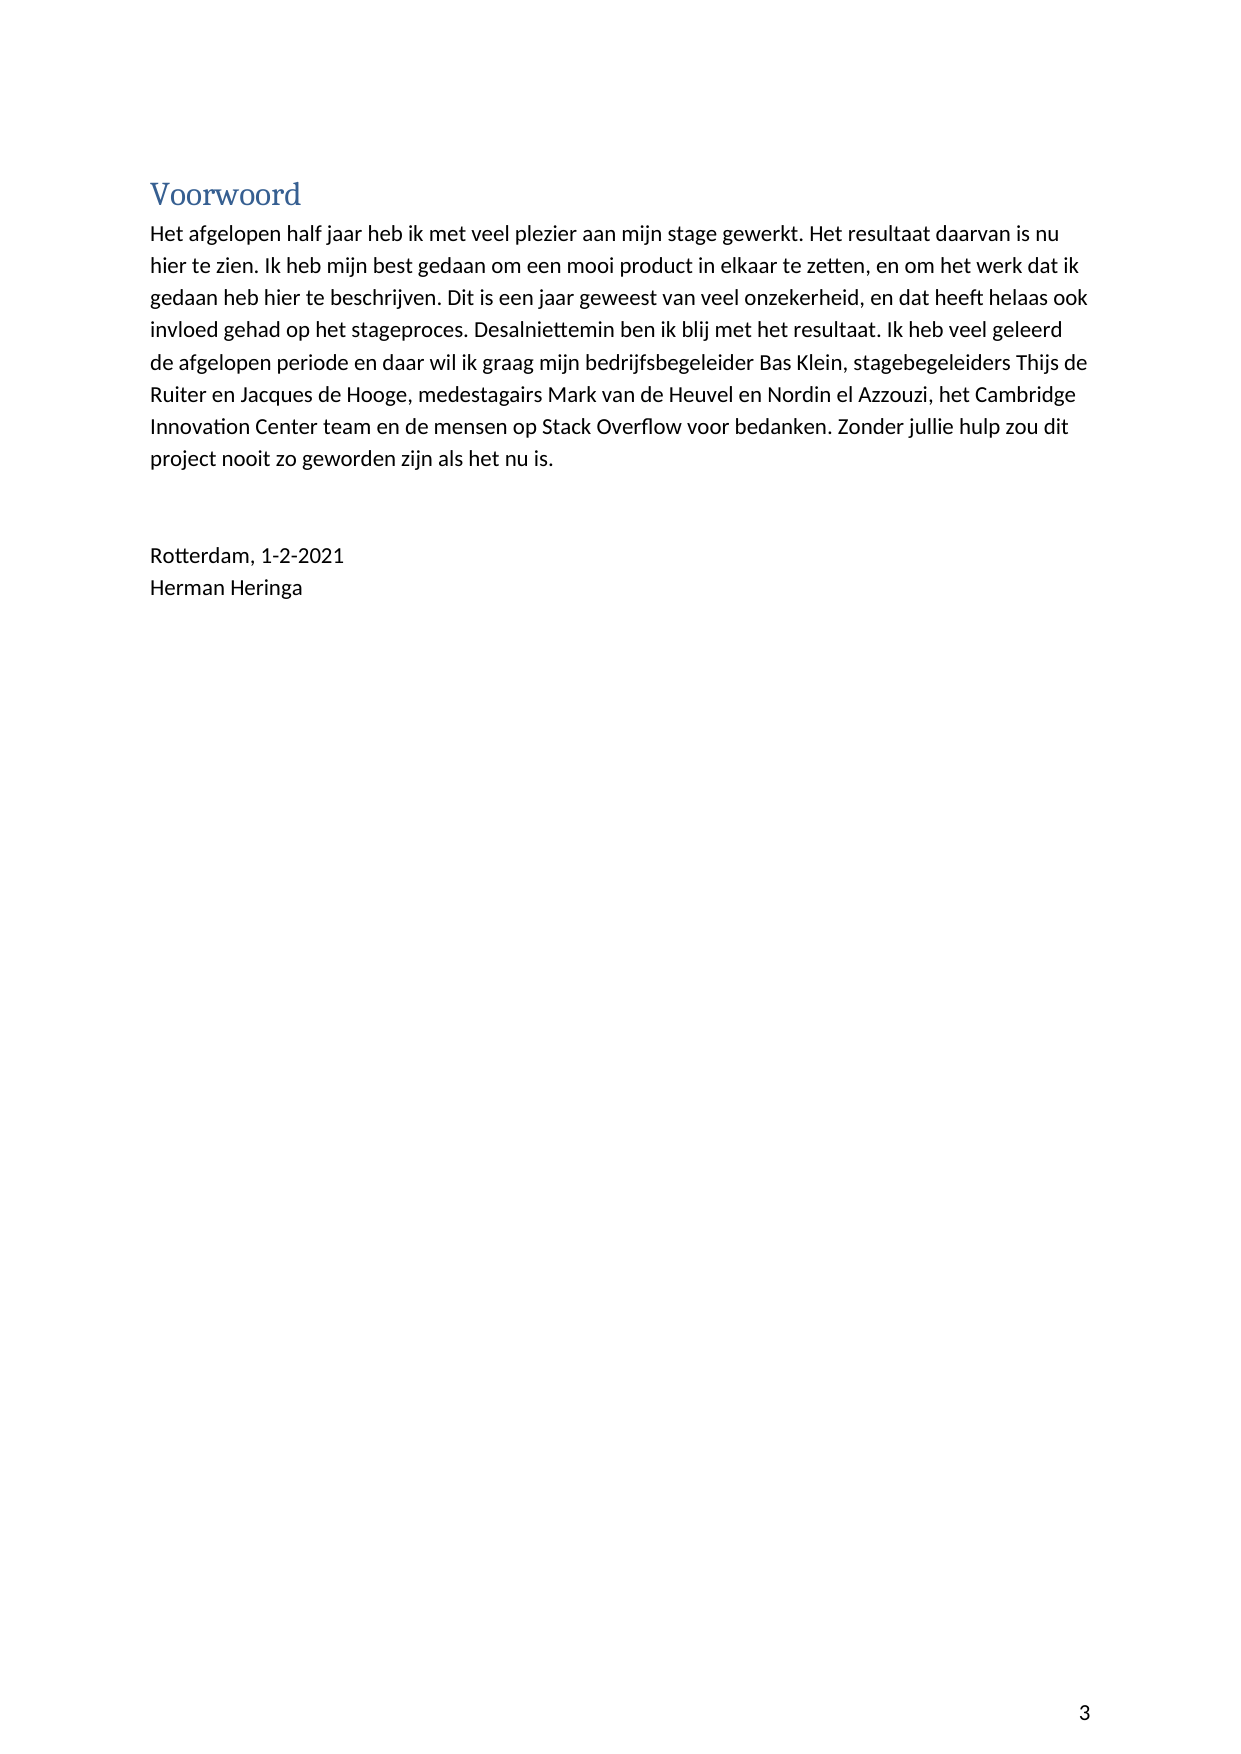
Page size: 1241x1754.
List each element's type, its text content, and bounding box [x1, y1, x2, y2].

text Rotterdam, 1-2-2021 [150, 541, 1090, 569]
text Herman Heringa [150, 573, 1090, 601]
subtitle Voorwoord [150, 175, 1090, 213]
text Het afgelopen half jaar heb ik met veel plezier aan mijn stage gewerkt. Het resultaat daarvan is nu hier te zien. Ik heb mijn best gedaan om een mooi product in elkaar te zetten, en om het werk dat ik gedaan heb hier te beschrijven. Dit is een jaar geweest van veel onzekerheid, en dat heeft helaas ook invloed gehad op het stageproces. Desalniettemin ben ik blij met het resultaat. Ik heb veel geleerd de afgelopen periode en daar wil ik graag mijn bedrijfsbegeleider Bas Klein, stagebegeleiders Thijs de Ruiter en Jacques de Hooge, medestagairs Mark van de Heuvel en Nordin el Azzouzi, het Cambridge Innovation Center team en de mensen op Stack Overflow voor bedanken. Zonder jullie hulp zou dit project nooit zo geworden zijn als het nu is. [150, 219, 1090, 472]
